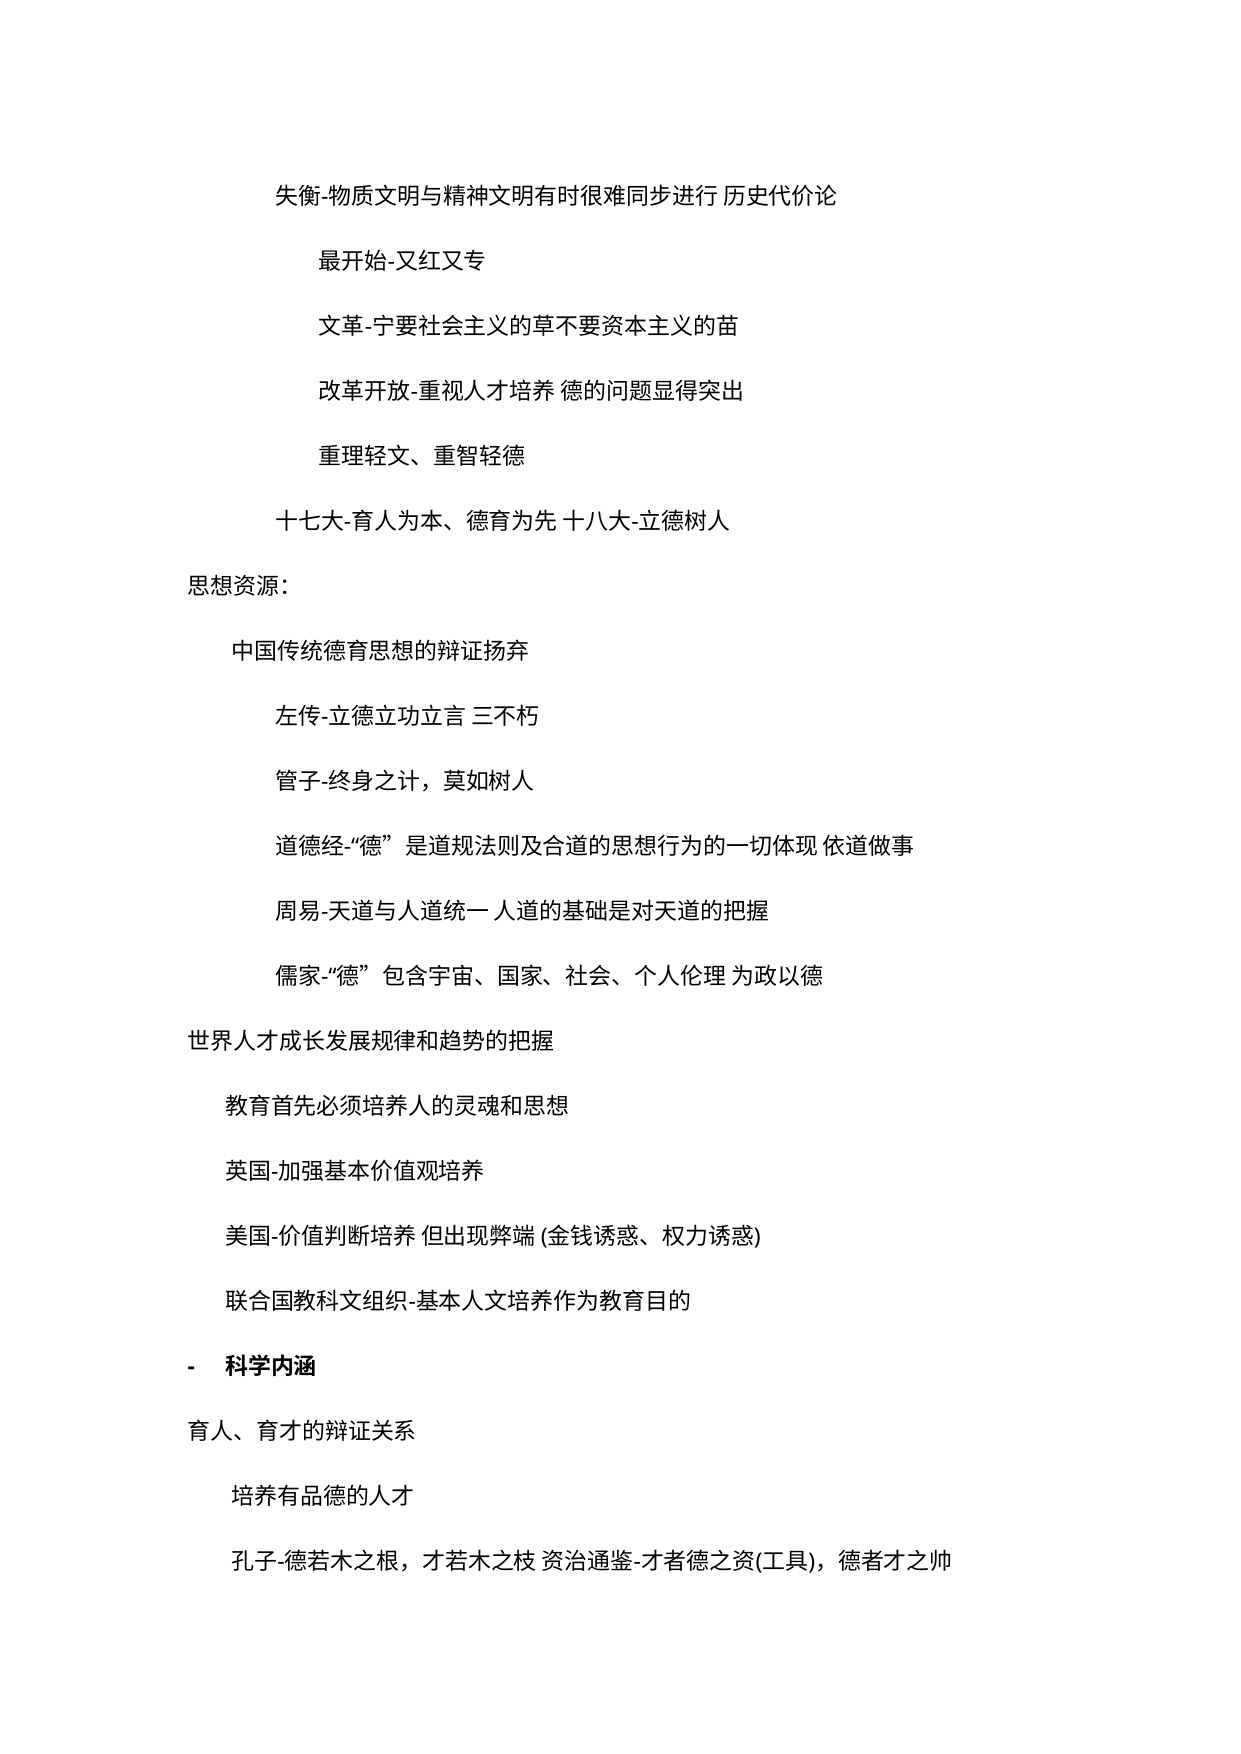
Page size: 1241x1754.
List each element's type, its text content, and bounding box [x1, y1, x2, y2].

text 十七大-育人为本、德育为先 十八大-立德树人 [187, 487, 1053, 552]
text 美国-价值判断培养 但出现弊端 (金钱诱惑、权力诱惑) [187, 1202, 1053, 1267]
text 孔子-德若木之根，才若木之枝 资治通鉴-才者德之资(工具)，德者才之帅 [187, 1527, 1053, 1592]
text 重理轻文、重智轻德 [275, 422, 1053, 487]
text 思想资源： [187, 552, 1053, 617]
text 失衡-物质文明与精神文明有时很难同步进行 历史代价论 [187, 162, 1053, 227]
text 道德经-“德”是道规法则及合道的思想行为的一切体现 依道做事 [187, 812, 1053, 877]
text 培养有品德的人才 [187, 1462, 1053, 1527]
text 儒家-“德”包含宇宙、国家、社会、个人伦理 为政以德 [187, 942, 1053, 1007]
text 左传-立德立功立言 三不朽 [187, 682, 1053, 747]
text 英国-加强基本价值观培养 [187, 1137, 1053, 1202]
text 文革-宁要社会主义的草不要资本主义的苗 [275, 292, 1053, 357]
text 世界人才成长发展规律和趋势的把握 [187, 1007, 1053, 1072]
text 联合国教科文组织-基本人文培养作为教育目的 [187, 1267, 1053, 1332]
list 科学内涵 [187, 1332, 1053, 1397]
text 改革开放-重视人才培养 德的问题显得突出 [275, 357, 1053, 422]
text 周易-天道与人道统一 人道的基础是对天道的把握 [187, 877, 1053, 942]
text 教育首先必须培养人的灵魂和思想 [187, 1072, 1053, 1137]
text 管子-终身之计，莫如树人 [187, 747, 1053, 812]
text 中国传统德育思想的辩证扬弃 [187, 617, 1053, 682]
text 最开始-又红又专 [187, 227, 1053, 292]
text 育人、育才的辩证关系 [187, 1397, 1053, 1462]
